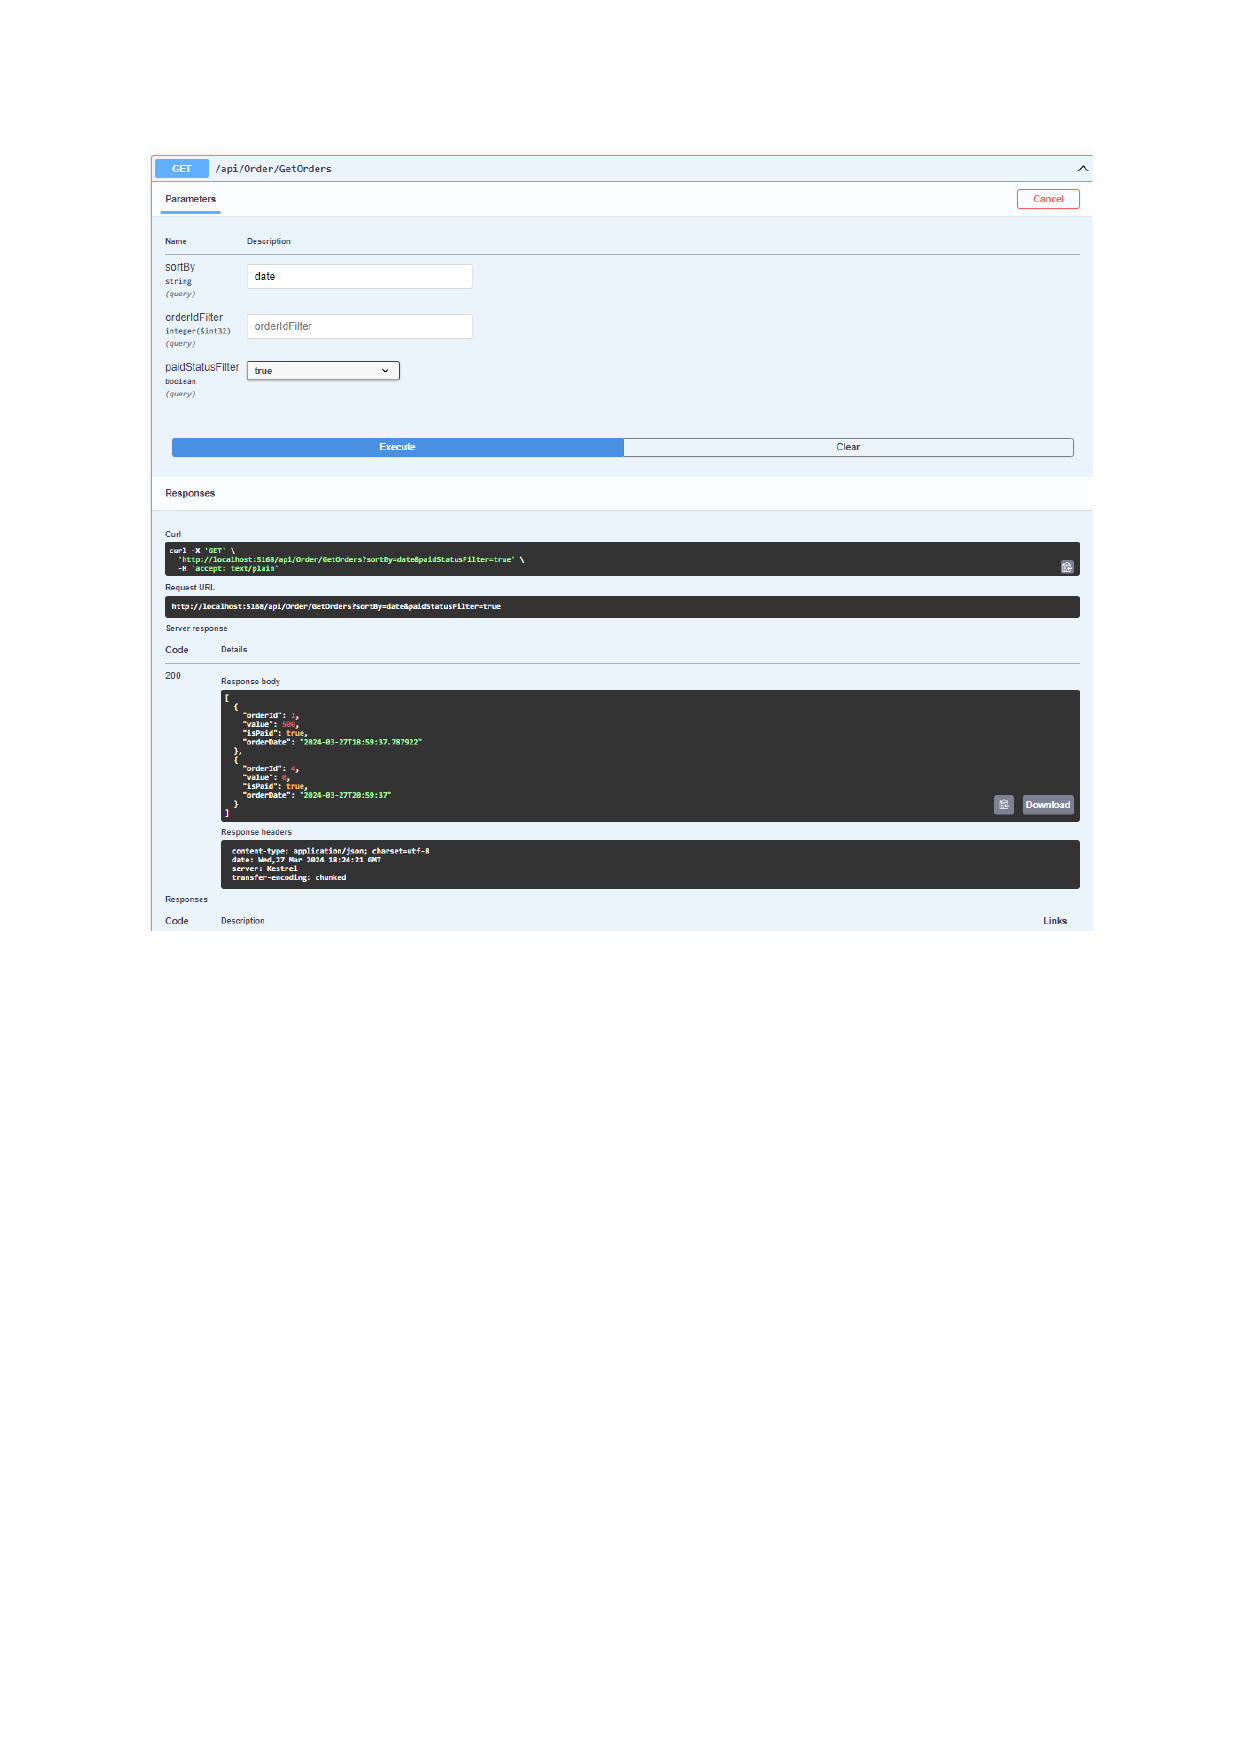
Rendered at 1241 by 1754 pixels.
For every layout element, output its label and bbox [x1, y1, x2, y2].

picture [147, 147, 1093, 931]
